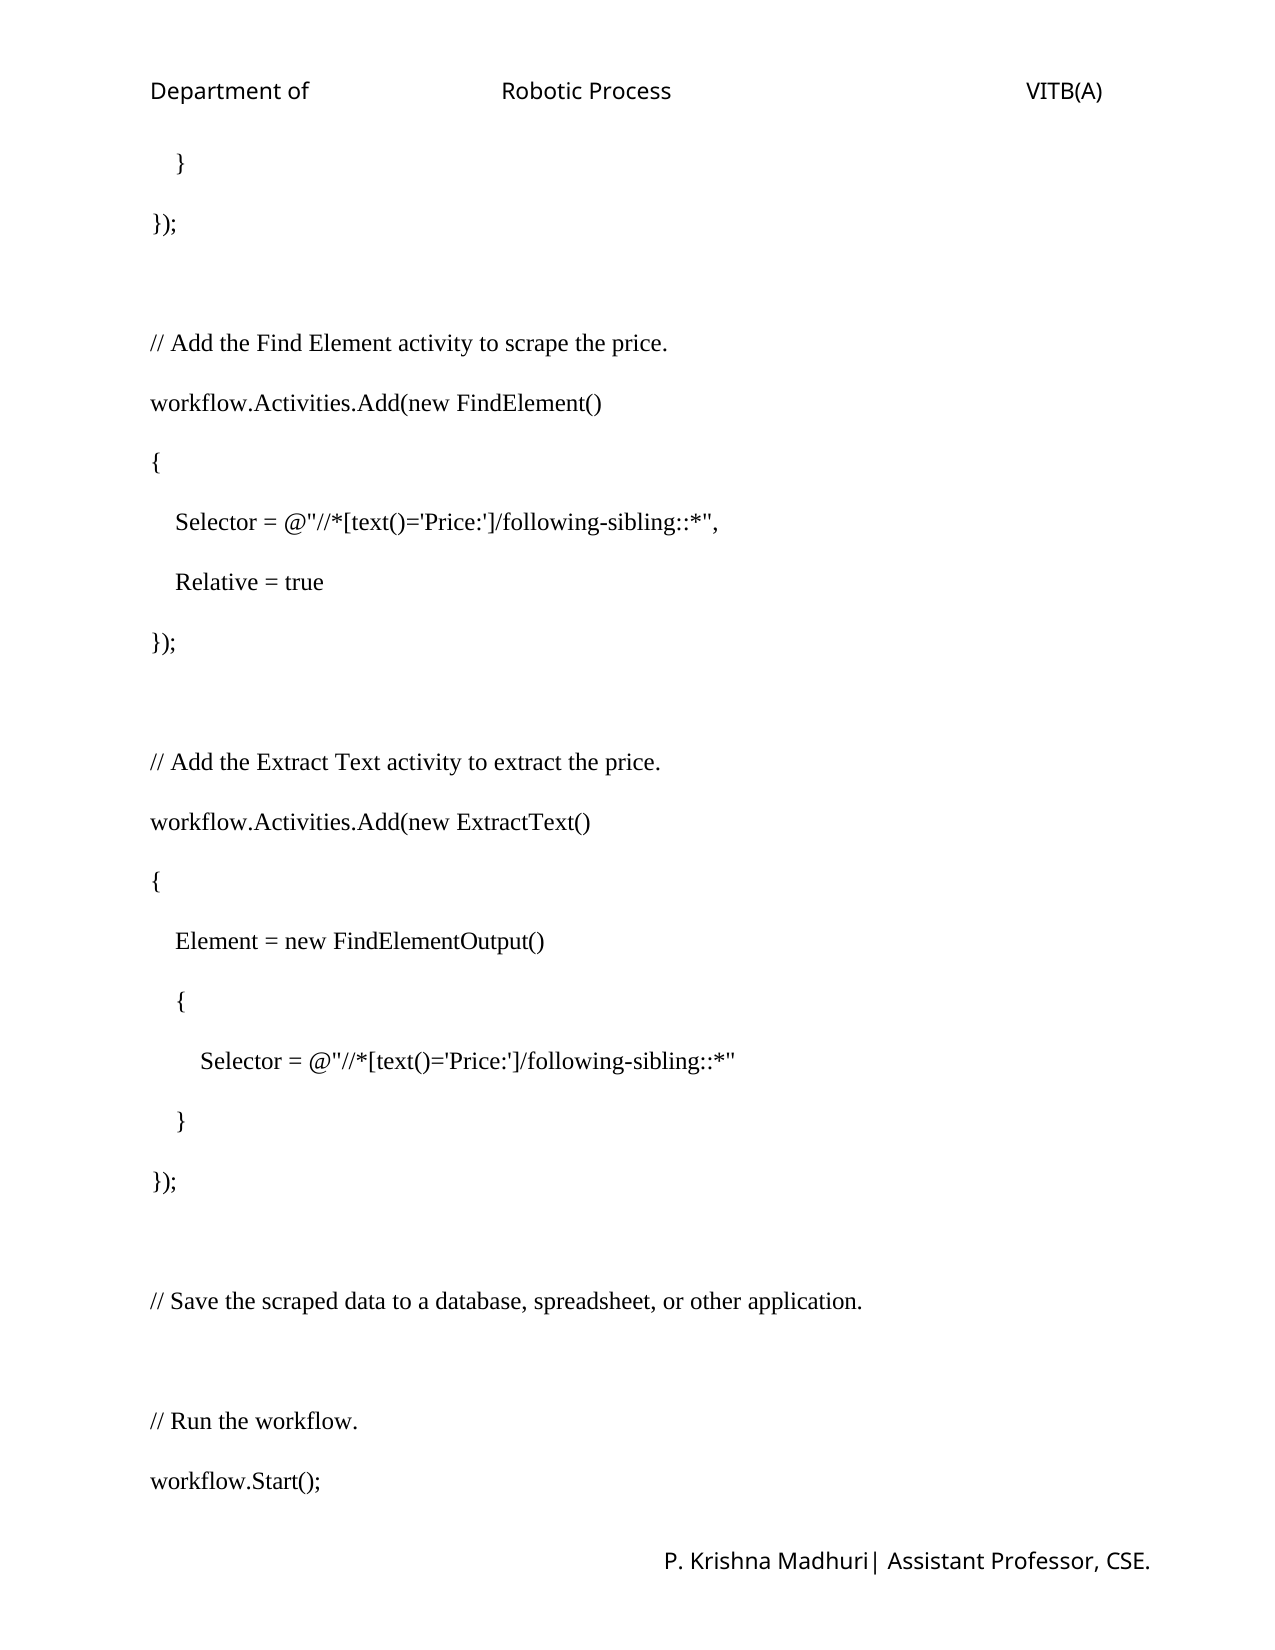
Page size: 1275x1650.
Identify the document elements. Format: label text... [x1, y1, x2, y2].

text // Run the workflow. workflow.Start(); [150, 1406, 522, 1495]
text { [175, 986, 1229, 1015]
text Selector = @"//*[text()='Price:']/following-sibling::*", Relative = true [175, 507, 775, 596]
text // Add the Extract Text activity to extract the price. workflow.Activities.Add(new ExtractText() [150, 747, 775, 835]
text Selector = @"//*[text()='Price:']/following-sibling::*" [200, 1046, 1229, 1075]
text } [83, 148, 187, 177]
text }); [83, 208, 177, 237]
text // Add the Find Element activity to scrape the price. workflow.Activities.Add(new FindElement() [150, 328, 775, 417]
text { [150, 448, 1229, 476]
text } [175, 1106, 1229, 1135]
text Element = new FindElementOutput() [175, 926, 1229, 955]
text }); [83, 1166, 177, 1195]
text }); [150, 627, 1229, 656]
text // Save the scraped data to a database, spreadsheet, or other application. [150, 1286, 1229, 1315]
text { [150, 866, 1229, 895]
